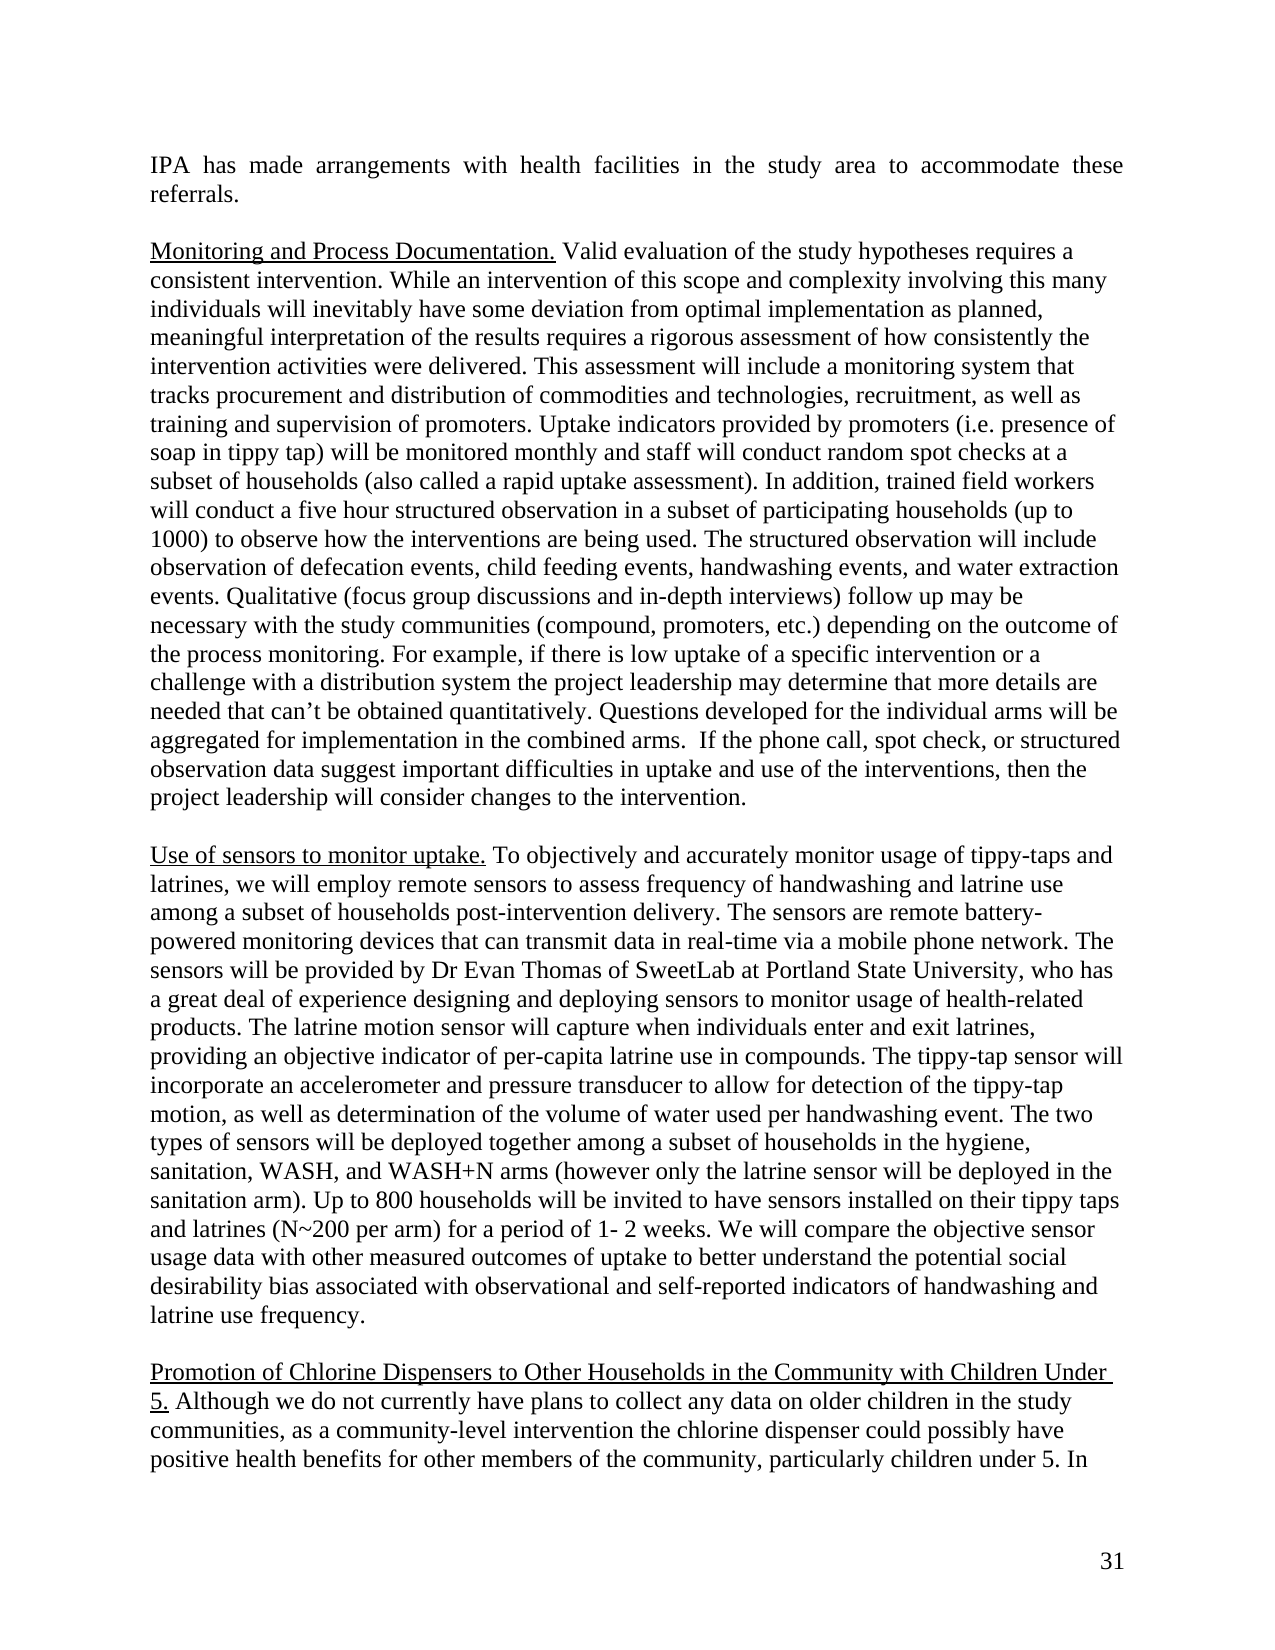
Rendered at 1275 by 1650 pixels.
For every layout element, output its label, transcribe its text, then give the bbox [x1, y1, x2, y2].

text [150, 1357, 1125, 1472]
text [150, 150, 1125, 207]
text Monitoring and Process Documentation. Valid evaluation of the study hypotheses requires a consistent intervention. While an intervention of this scope and complexity involving this many individuals will inevitably have some deviation from optimal implementation as planned, meaningful interpretation of the results requires a rigorous assessment of how consistently the intervention activities were delivered. This assessment will include a monitoring system that tracks procurement and distribution of commodities and technologies, recruitment, as well as training and supervision of promoters. Uptake indicators provided by promoters (i.e. presence of soap in tippy tap) will be monitored monthly and staff will conduct random spot checks at a subset of households (also called a rapid uptake assessment). In addition, trained field workers will conduct a five hour structured observation in a subset of participating households (up to 1000) to observe how the interventions are being used. The structured observation will include observation of defecation events, child feeding events, handwashing events, and water extraction events. Qualitative (focus group discussions and in-depth interviews) follow up may be necessary with the study communities (compound, promoters, etc.) depending on the outcome of the process monitoring. For example, if there is low uptake of a specific intervention or a challenge with a distribution system the project leadership may determine that more details are needed that can’t be obtained quantitatively. Questions developed for the individual arms will be aggregated for implementation in the combined arms. If the phone call, spot check, or structured observation data suggest important difficulties in uptake and use of the interventions, then the project leadership will consider changes to the intervention. [150, 236, 1125, 811]
text Use of sensors to monitor uptake. To objectively and accurately monitor usage of tippy-taps and latrines, we will employ remote sensors to assess frequency of handwashing and latrine use among a subset of households post-intervention delivery. The sensors are remote battery-powered monitoring devices that can transmit data in real-time via a mobile phone network. The sensors will be provided by Dr Evan Thomas of SweetLab at Portland State University, who has a great deal of experience designing and deploying sensors to monitor usage of health-related products. The latrine motion sensor will capture when individuals enter and exit latrines, providing an objective indicator of per-capita latrine use in compounds. The tippy-tap sensor will incorporate an accelerometer and pressure transducer to allow for detection of the tippy-tap motion, as well as determination of the volume of water used per handwashing event. The two types of sensors will be deployed together among a subset of households in the hygiene, sanitation, WASH, and WASH+N arms (however only the latrine sensor will be deployed in the sanitation arm). Up to 800 households will be invited to have sensors installed on their tippy taps and latrines (N~200 per arm) for a period of 1- 2 weeks. We will compare the objective sensor usage data with other measured outcomes of uptake to better understand the potential social desirability bias associated with observational and self-reported indicators of handwashing and latrine use frequency. [150, 840, 1125, 1329]
